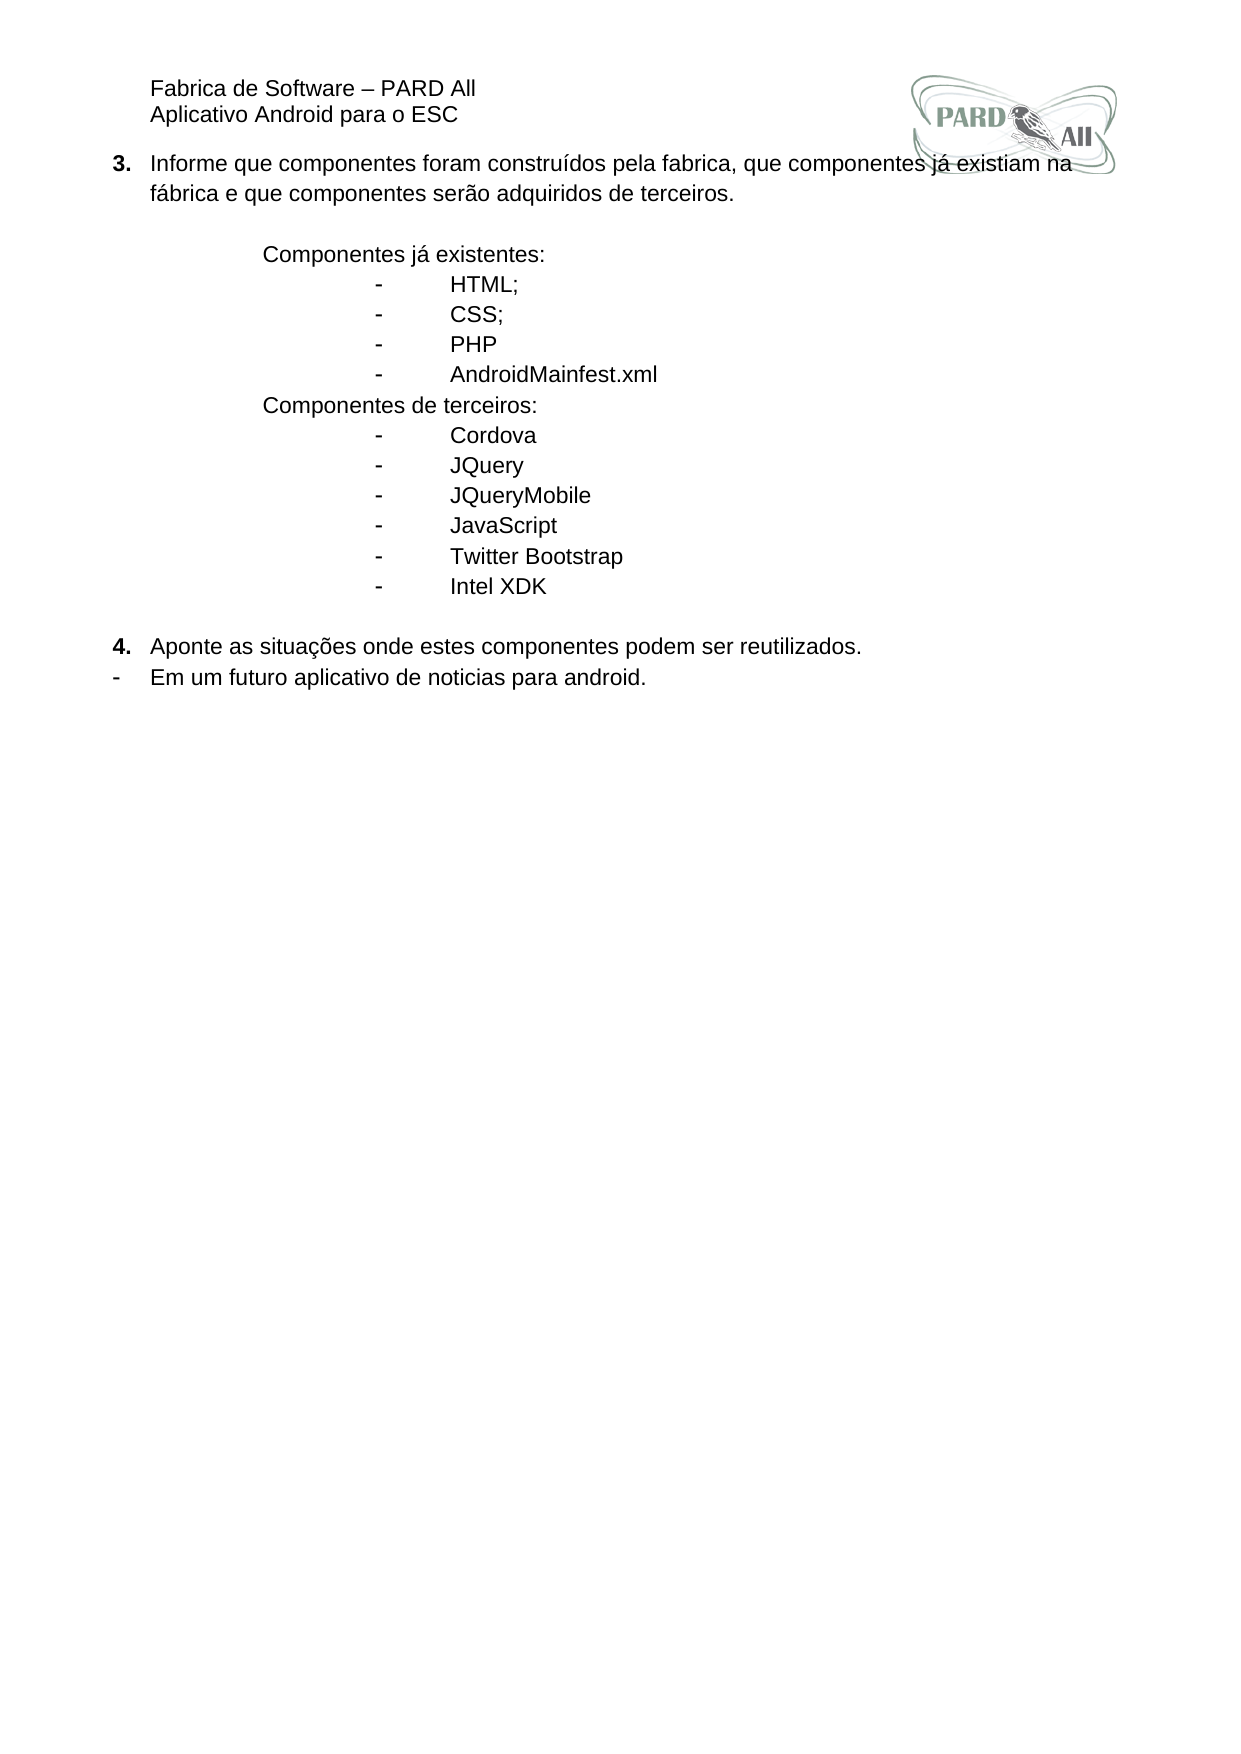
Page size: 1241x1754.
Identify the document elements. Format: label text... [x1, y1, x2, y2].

list Twitter Bootstrap [337, 543, 1090, 569]
list Aponte as situações onde estes componentes podem ser reutilizados. [112, 633, 1090, 660]
list Informe que componentes foram construídos pela fabrica, que componentes já existiam na fábrica e que componentes serão adquiridos de terceiros. [112, 150, 1090, 207]
list AndroidMainfest.xml [337, 361, 1090, 388]
text Componentes já existentes: [262, 241, 1090, 267]
list CSS; [337, 301, 1090, 327]
list JQueryMobile [337, 482, 1090, 509]
list PHP [337, 331, 1090, 358]
list Em um futuro aplicativo de noticias para android. [112, 663, 1090, 690]
list JQuery [337, 452, 1090, 478]
text Componentes de terceiros: [262, 392, 1090, 418]
picture [867, 75, 1169, 174]
list JavaScript [337, 512, 1090, 539]
list Intel XDK [337, 573, 1090, 599]
list HTML; [337, 271, 1090, 297]
list Cordova [337, 422, 1090, 448]
